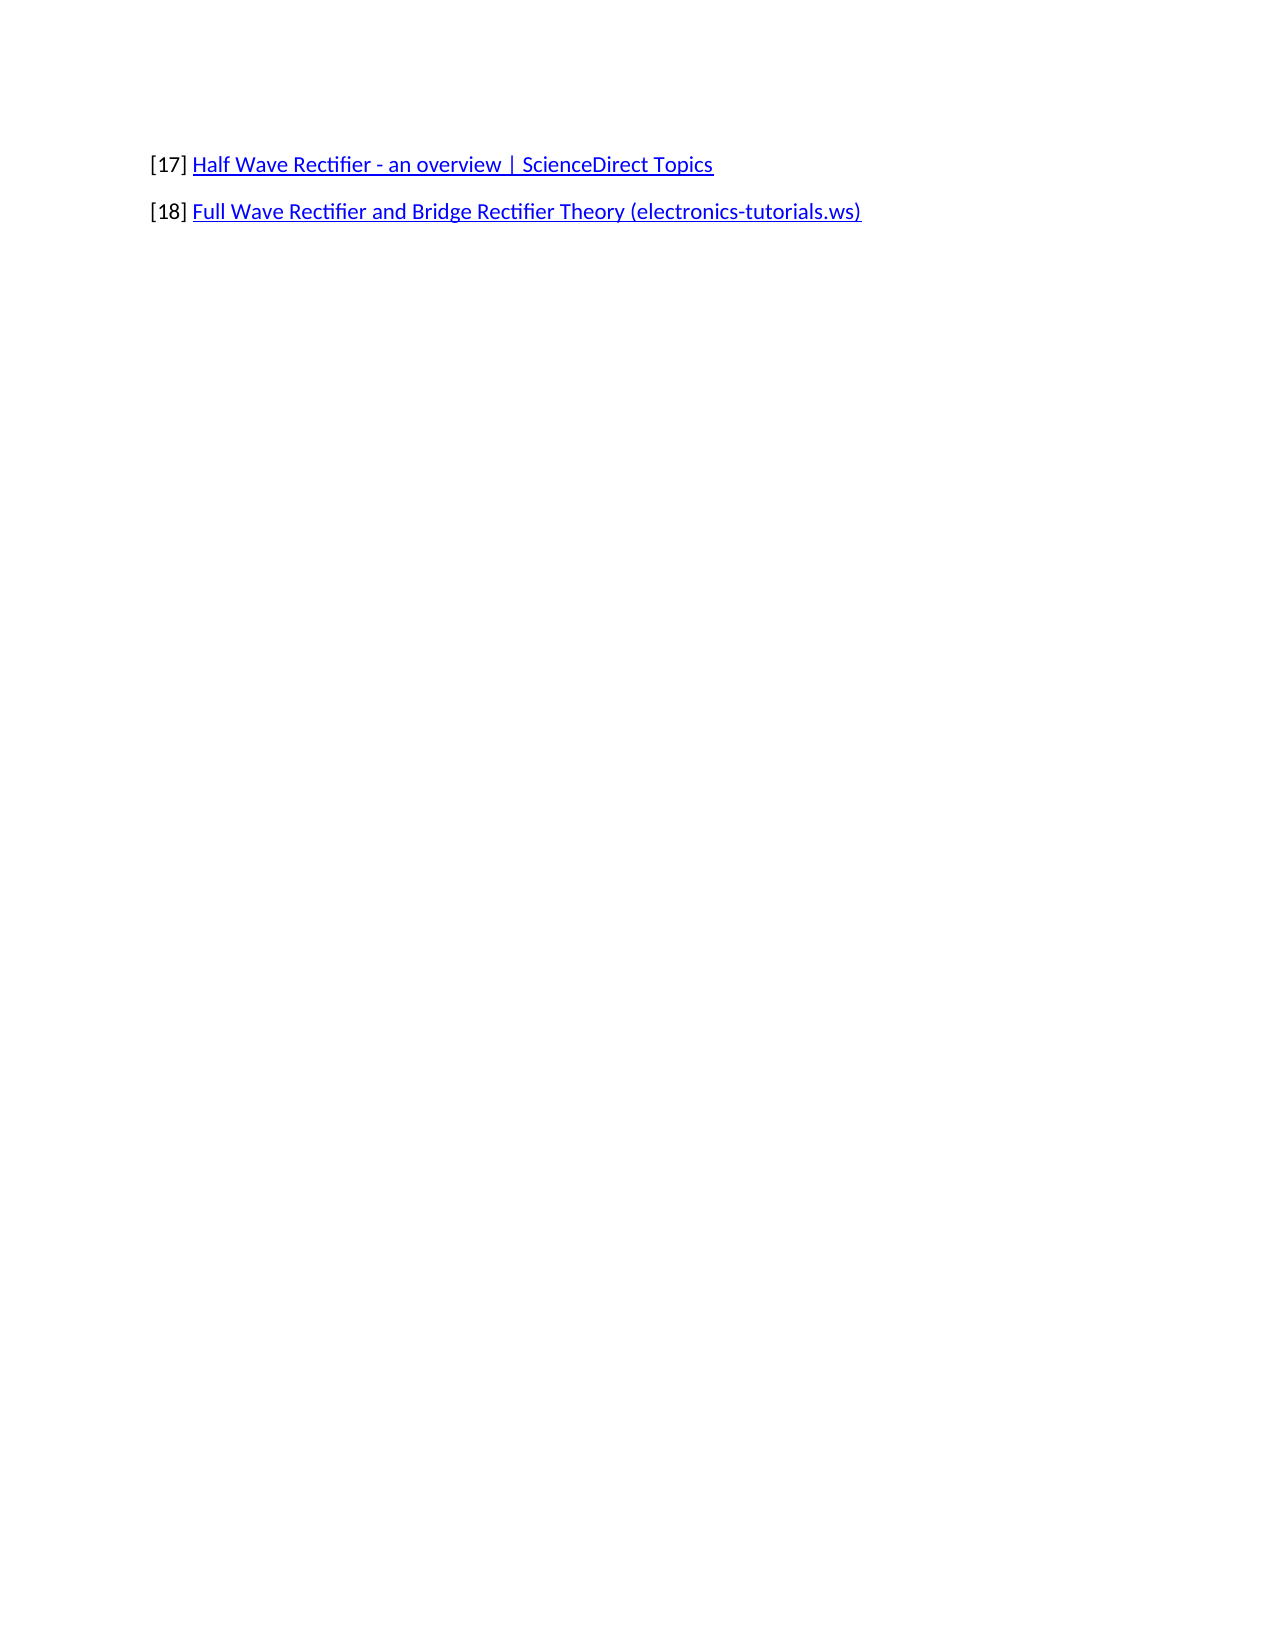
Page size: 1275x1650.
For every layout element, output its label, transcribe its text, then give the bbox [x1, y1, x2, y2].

text [18] Full Wave Rectifier and Bridge Rectifier Theory (electronics-tutorials.ws) [150, 197, 1125, 406]
text [17] Half Wave Rectifier - an overview | ScienceDirect Topics [150, 150, 1125, 178]
